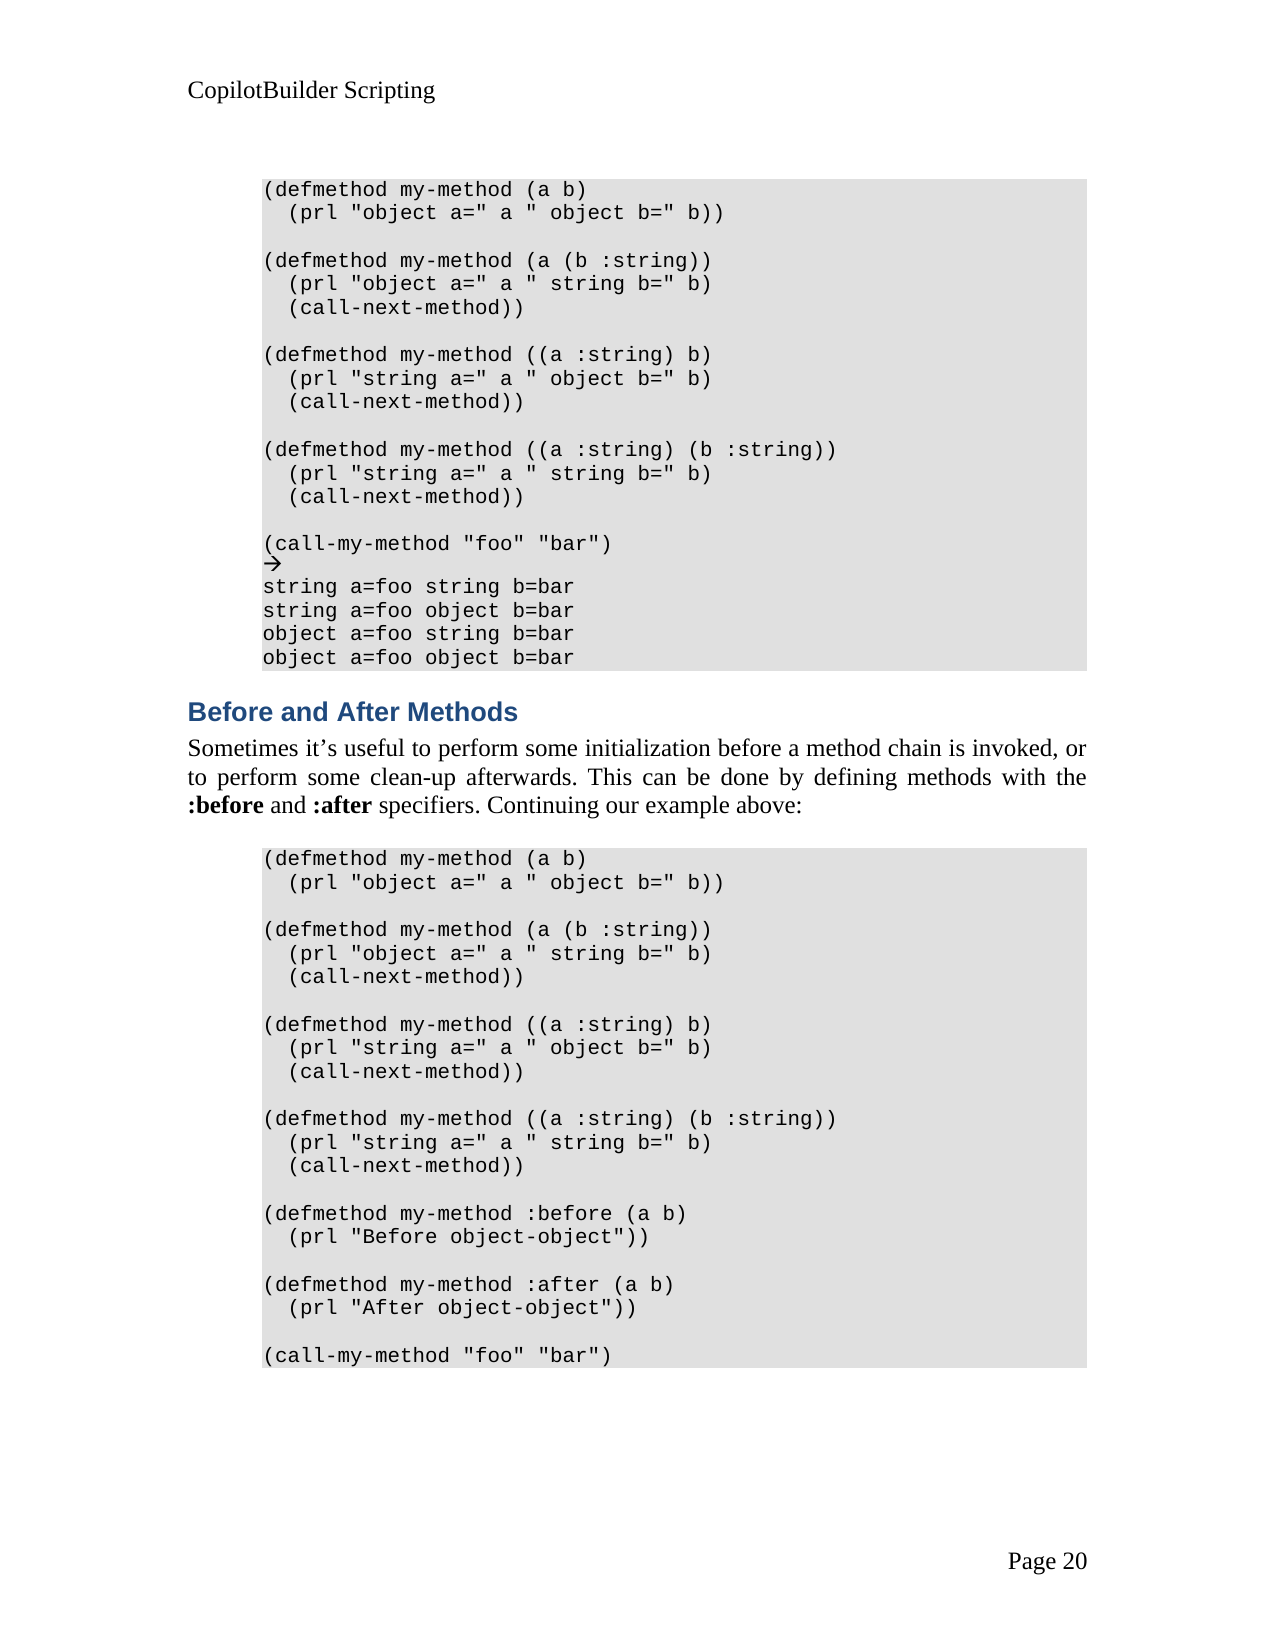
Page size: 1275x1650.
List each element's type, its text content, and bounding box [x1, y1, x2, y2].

text (defmethod my-method ((a :string) (b :string)) [262, 1108, 1087, 1132]
text Sometimes it’s useful to perform some initialization before a method chain is invoked, or to perform some clean-up afterwards. This can be done by defining methods with the :before and :after specifiers. Continuing our example above: [187, 733, 1087, 819]
text object a=foo string b=bar [262, 623, 1087, 647]
subtitle Before and After Methods [187, 696, 1087, 727]
text (defmethod my-method ((a :string) (b :string)) [262, 439, 1087, 462]
text string a=foo string b=bar [262, 576, 1087, 600]
text (call-my-method "foo" "bar") [262, 533, 1087, 557]
text (call-next-method)) [262, 1061, 1087, 1084]
text (defmethod my-method (a b) [262, 848, 1087, 872]
text (defmethod my-method (a (b :string)) [262, 919, 1087, 943]
text (call-next-method)) [262, 392, 1087, 415]
text (call-next-method)) [262, 486, 1087, 510]
text (defmethod my-method (a (b :string)) [262, 250, 1087, 273]
text object a=foo object b=bar [262, 647, 1087, 671]
text (prl "object a=" a " string b=" b) [262, 273, 1087, 297]
text (prl "string a=" a " string b=" b) [262, 462, 1087, 486]
text (prl "Before object-object")) [262, 1226, 1087, 1250]
text (prl "object a=" a " object b=" b)) [262, 872, 1087, 895]
text (call-next-method)) [262, 297, 1087, 321]
text string a=foo object b=bar [262, 600, 1087, 623]
text (prl "After object-object")) [262, 1297, 1087, 1321]
text (defmethod my-method ((a :string) b) [262, 344, 1087, 368]
text (prl "string a=" a " object b=" b) [262, 1037, 1087, 1061]
text (prl "object a=" a " string b=" b) [262, 943, 1087, 966]
text (prl "object a=" a " object b=" b)) [262, 202, 1087, 226]
text (call-my-method "foo" "bar") [262, 1345, 1087, 1368]
text (call-next-method)) [262, 1156, 1087, 1179]
text (prl "string a=" a " object b=" b) [262, 368, 1087, 392]
text (defmethod my-method ((a :string) b) [262, 1014, 1087, 1037]
text (defmethod my-method :before (a b) [262, 1203, 1087, 1226]
text (defmethod my-method (a b) [262, 179, 1087, 202]
text (defmethod my-method :after (a b) [262, 1274, 1087, 1297]
text (prl "string a=" a " string b=" b) [262, 1132, 1087, 1156]
text (call-next-method)) [262, 966, 1087, 990]
